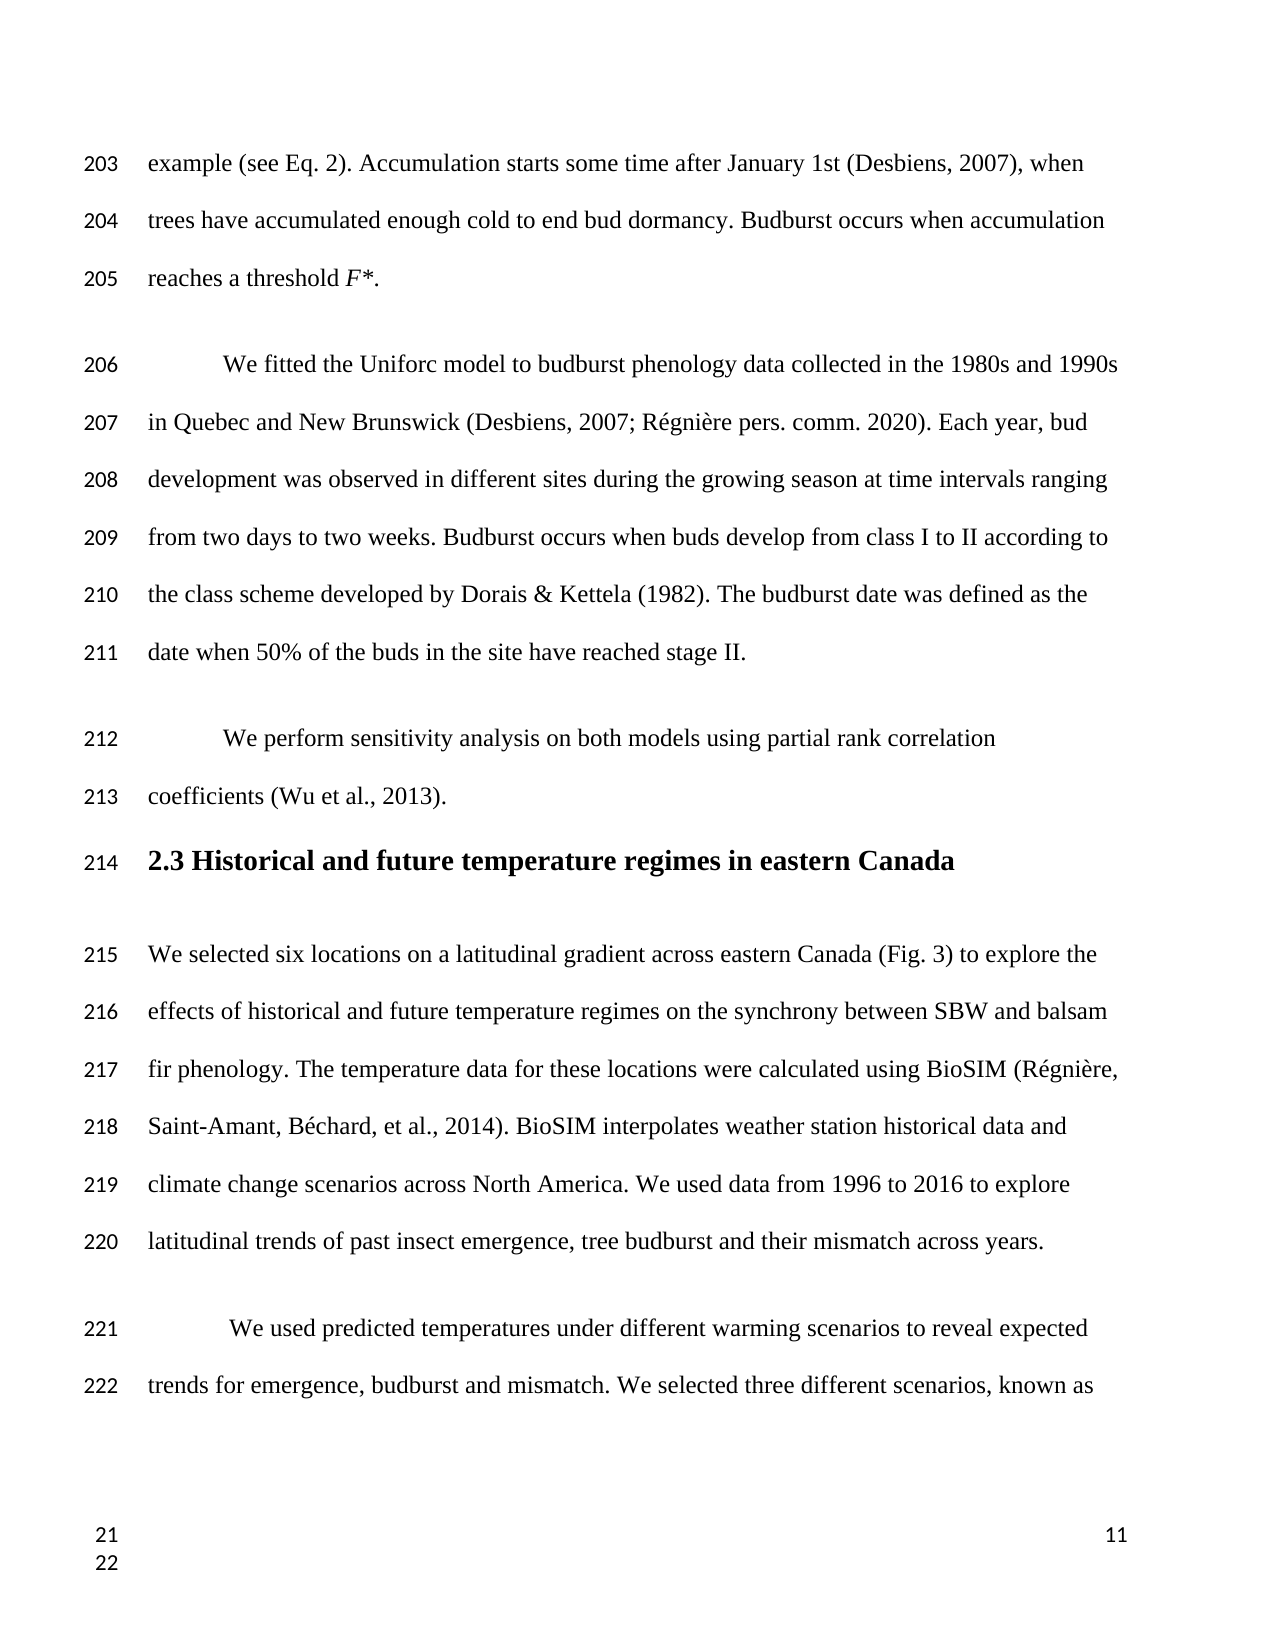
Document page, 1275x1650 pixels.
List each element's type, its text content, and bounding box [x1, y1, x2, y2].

text We fitted the Uniforc model to budburst phenology data collected in the 1980s and 1990s in Quebec and New Brunswick (Desbiens, 2007; Régnière pers. comm. 2020). Each year, bud development was observed in different sites during the growing season at time intervals ranging from two days to two weeks. Budburst occurs when buds develop from class I to II according to the class scheme developed by Dorais & Kettela (1982). The budburst date was defined as the date when 50% of the buds in the site have reached stage II. [148, 349, 1127, 666]
text We selected six locations on a latitudinal gradient across eastern Canada (Fig. 3) to explore the effects of historical and future temperature regimes on the synchrony between SBW and balsam fir phenology. The temperature data for these locations were calculated using BioSIM (Régnière, Saint-Amant, Béchard, et al., 2014). BioSIM interpolates weather station historical data and climate change scenarios across North America. We used data from 1996 to 2016 to explore latitudinal trends of past insect emergence, tree budburst and their mismatch across years. [148, 939, 1127, 1255]
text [148, 148, 1127, 291]
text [148, 1313, 1127, 1399]
subtitle 2.3 Historical and future temperature regimes in eastern Canada [148, 843, 1127, 876]
text We perform sensitivity analysis on both models using partial rank correlation coefficients (Wu et al., 2013). [148, 723, 1127, 810]
